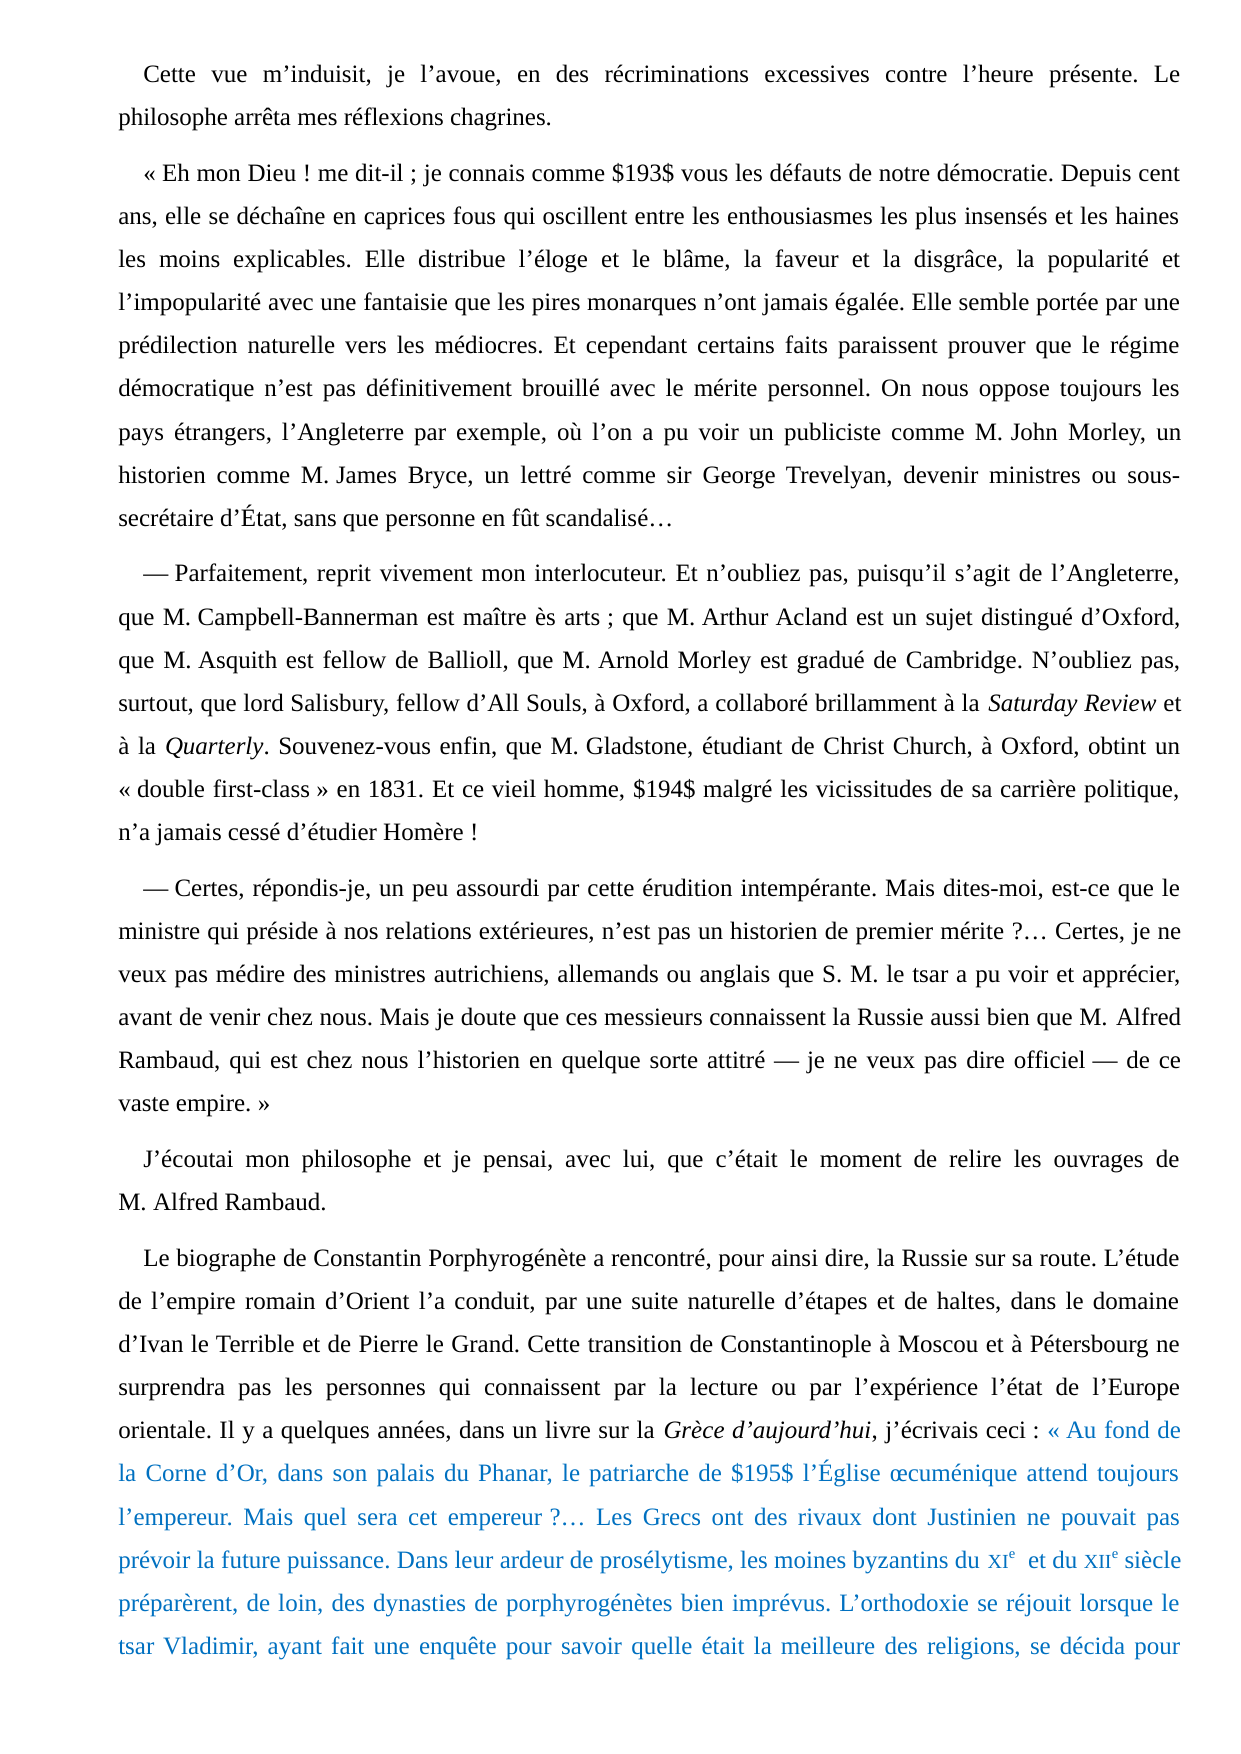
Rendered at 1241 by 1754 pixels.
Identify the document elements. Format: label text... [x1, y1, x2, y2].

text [118, 1243, 1181, 1660]
text — Parfaitement, reprit vivement mon interlocuteur. Et n’oubliez pas, puisqu’il s’agit de l’Angleterre, que M. Campbell-Bannerman est maître ès arts ; que M. Arthur Acland est un sujet distingué d’Oxford, que M. Asquith est fellow de Ballioll, que M. Arnold Morley est gradué de Cambridge. N’oubliez pas, surtout, que lord Salisbury, fellow d’All Souls, à Oxford, a collaboré brillamment à la Saturday Review et à la Quarterly. Souvenez-vous enfin, que M. Gladstone, étudiant de Christ Church, à Oxford, obtint un « double first-class » en 1831. Et ce vieil homme, $194$ malgré les vicissitudes de sa carrière politique, n’a jamais cessé d’étudier Homère ! [118, 558, 1181, 846]
text « Eh mon Dieu ! me dit-il ; je connais comme $193$ vous les défauts de notre démocratie. Depuis cent ans, elle se déchaîne en caprices fous qui oscillent entre les enthousiasmes les plus insensés et les haines les moins explicables. Elle distribue l’éloge et le blâme, la faveur et la disgrâce, la popularité et l’impopularité avec une fantaisie que les pires monarques n’ont jamais égalée. Elle semble portée par une prédilection naturelle vers les médiocres. Et cependant certains faits paraissent prouver que le régime démocratique n’est pas définitivement brouillé avec le mérite personnel. On nous oppose toujours les pays étrangers, l’Angleterre par exemple, où l’on a pu voir un publiciste comme M. John Morley, un historien comme M. James Bryce, un lettré comme sir George Trevelyan, devenir ministres ou sous-secrétaire d’État, sans que personne en fût scandalisé… [118, 158, 1181, 532]
text J’écoutai mon philosophe et je pensai, avec lui, que c’était le moment de relire les ouvrages de M. Alfred Rambaud. [118, 1144, 1181, 1216]
text — Certes, répondis-je, un peu assourdi par cette érudition intempérante. Mais dites-moi, est-ce que le ministre qui préside à nos relations extérieures, n’est pas un historien de premier mérite ?… Certes, je ne veux pas médire des ministres autrichiens, allemands ou anglais que S. M. le tsar a pu voir et apprécier, avant de venir chez nous. Mais je doute que ces messieurs connaissent la Russie aussi bien que M. Alfred Rambaud, qui est chez nous l’historien en quelque sorte attitré — je ne veux pas dire officiel — de ce vaste empire. » [118, 873, 1181, 1117]
text Cette vue m’induisit, je l’avoue, en des récriminations excessives contre l’heure présente. Le philosophe arrêta mes réflexions chagrines. [118, 59, 1181, 131]
